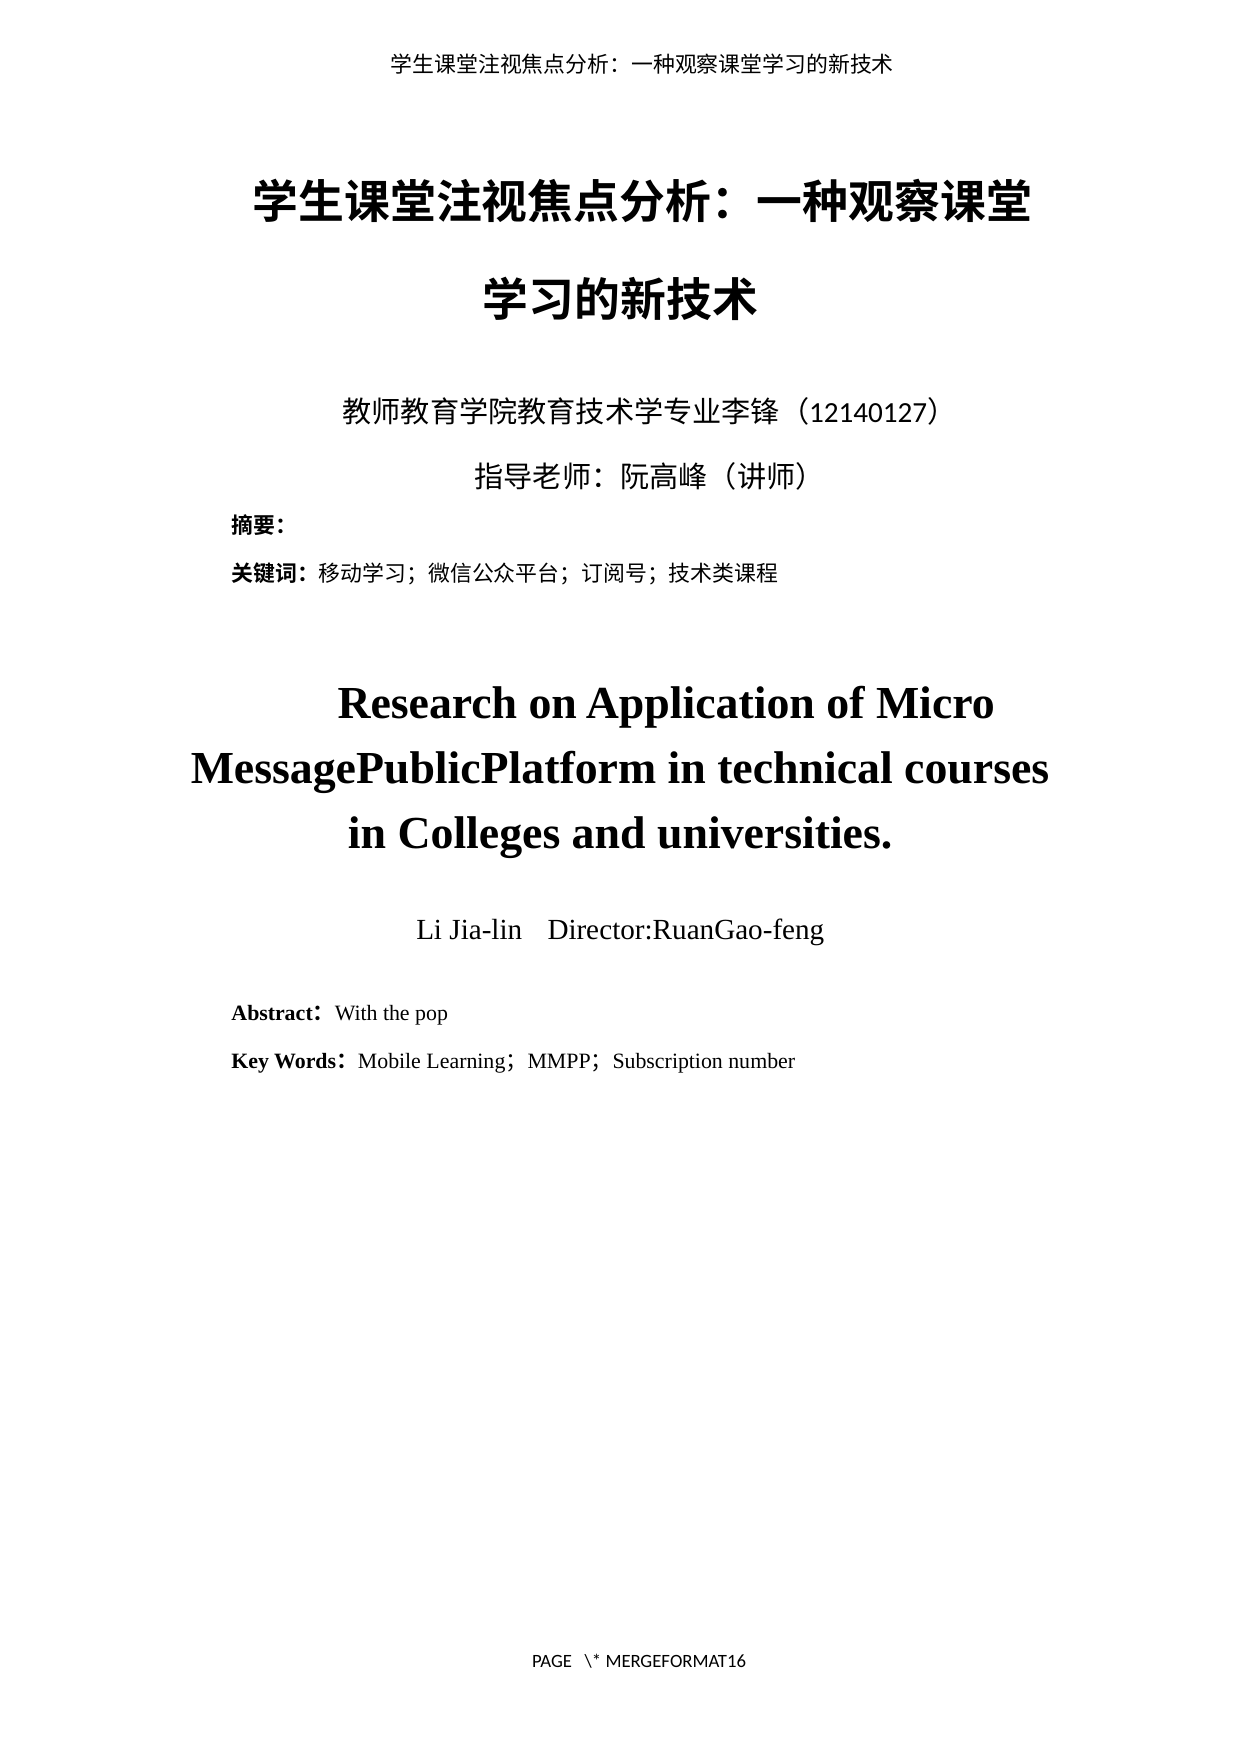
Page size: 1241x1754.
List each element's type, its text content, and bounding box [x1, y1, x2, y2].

text Key Words：Mobile Learning；MMPP；Subscription number [187, 1042, 1053, 1075]
text 指导老师：阮高峰（讲师） [187, 442, 1053, 507]
text Li Jia-lin Director:RuanGao-feng [187, 897, 1053, 962]
text 学生课堂注视焦点分析：一种观察课堂学习的新技术 [187, 150, 1053, 345]
text Abstract：With the pop [187, 994, 1053, 1027]
text 教师教育学院教育技术学专业李锋（12140127） [187, 377, 1053, 442]
text Research on Application of Micro MessagePublicPlatform in technical courses in Colleges and universities. [187, 669, 1053, 864]
text 摘要： [187, 507, 1053, 540]
text 关键词：移动学习；微信公众平台；订阅号；技术类课程 [187, 556, 1053, 588]
